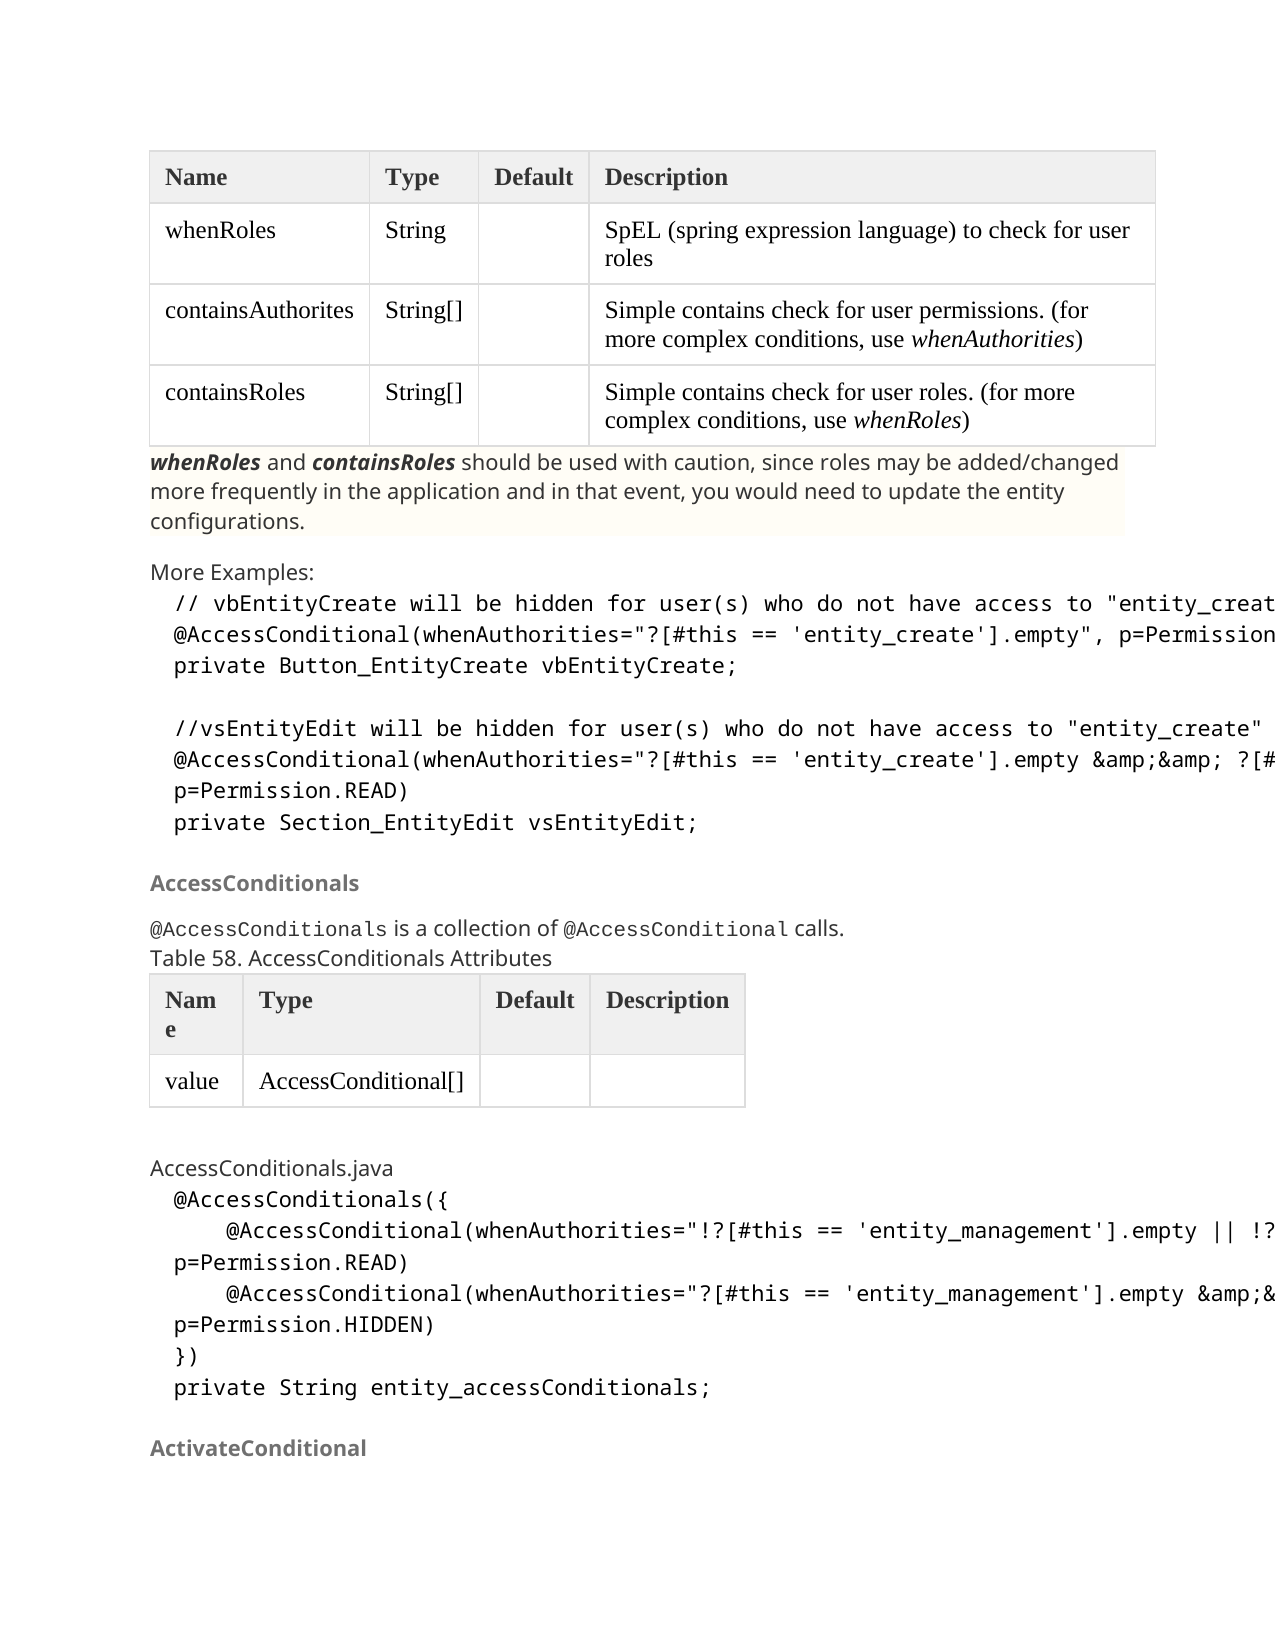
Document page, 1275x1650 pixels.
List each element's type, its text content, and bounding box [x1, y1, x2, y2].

table_header Description [591, 975, 744, 1054]
text More Examples: [150, 557, 1125, 587]
table_header // vbEntityCreate will be hidden for user(s) who do not have access to "entity_create" @AccessConditional(whenAuthorities="?[#this == 'entity_create'].empty", p=Permission.HIDDEN) private Button_EntityCreate vbEntityCreate; //vsEntityEdit will be hidden for user(s) who do not have access to "entity_create" or "entity_edit" @AccessConditional(whenAuthorities="?[#this == 'entity_create'].empty &amp;&amp; ?[#this == 'entity_edit'].empty", p=Permission.READ) private Section_EntityEdit vsEntityEdit; [150, 587, 1275, 837]
table_header Default [479, 152, 588, 202]
table_header Name [150, 152, 369, 202]
text ActivateConditional [150, 1433, 1125, 1462]
table_header Name [150, 975, 242, 1054]
table_cell Simple contains check for user permissions. (for more complex conditions, use whenAuthorities) [590, 285, 1155, 364]
table_cell String[] [370, 366, 478, 445]
text whenRoles and containsRoles should be used with caution, since roles may be added/changed more frequently in the application and in that event, you would need to update the entity configurations. [150, 447, 1125, 536]
table_cell containsAuthorites [150, 285, 369, 364]
table_cell Simple contains check for user roles. (for more complex conditions, use whenRoles) [590, 366, 1155, 445]
table_cell AccessConditional[] [244, 1055, 479, 1106]
table_cell SpEL (spring expression language) to check for user roles [590, 204, 1155, 283]
table_cell [481, 1055, 589, 1106]
table_cell [479, 204, 588, 283]
table_header Description [590, 152, 1155, 202]
table_cell [479, 366, 588, 445]
table_cell [479, 285, 588, 364]
text AccessConditionals [150, 868, 1125, 898]
table_cell containsRoles [150, 366, 369, 445]
table_cell String[] [370, 285, 478, 364]
table_cell String [370, 204, 478, 283]
text @AccessConditionals is a collection of @AccessConditional calls. [150, 913, 1125, 943]
table_cell [591, 1055, 744, 1106]
table_cell whenRoles [150, 204, 369, 283]
table_header Type [370, 152, 478, 202]
table_cell value [150, 1055, 242, 1106]
text AccessConditionals.java [150, 1153, 1125, 1183]
table_header @AccessConditionals({ @AccessConditional(whenAuthorities="!?[#this == 'entity_management'].empty || !?[#this == 'entity_create'].empty", p=Permission.READ) @AccessConditional(whenAuthorities="?[#this == 'entity_management'].empty &amp;&amp; ?[#this == 'entity_create'].empty", p=Permission.HIDDEN) }) private String entity_accessConditionals; [150, 1183, 1275, 1401]
text Table 58. AccessConditionals Attributes [150, 943, 1125, 973]
table_header Default [481, 975, 589, 1054]
table_header Type [244, 975, 479, 1054]
